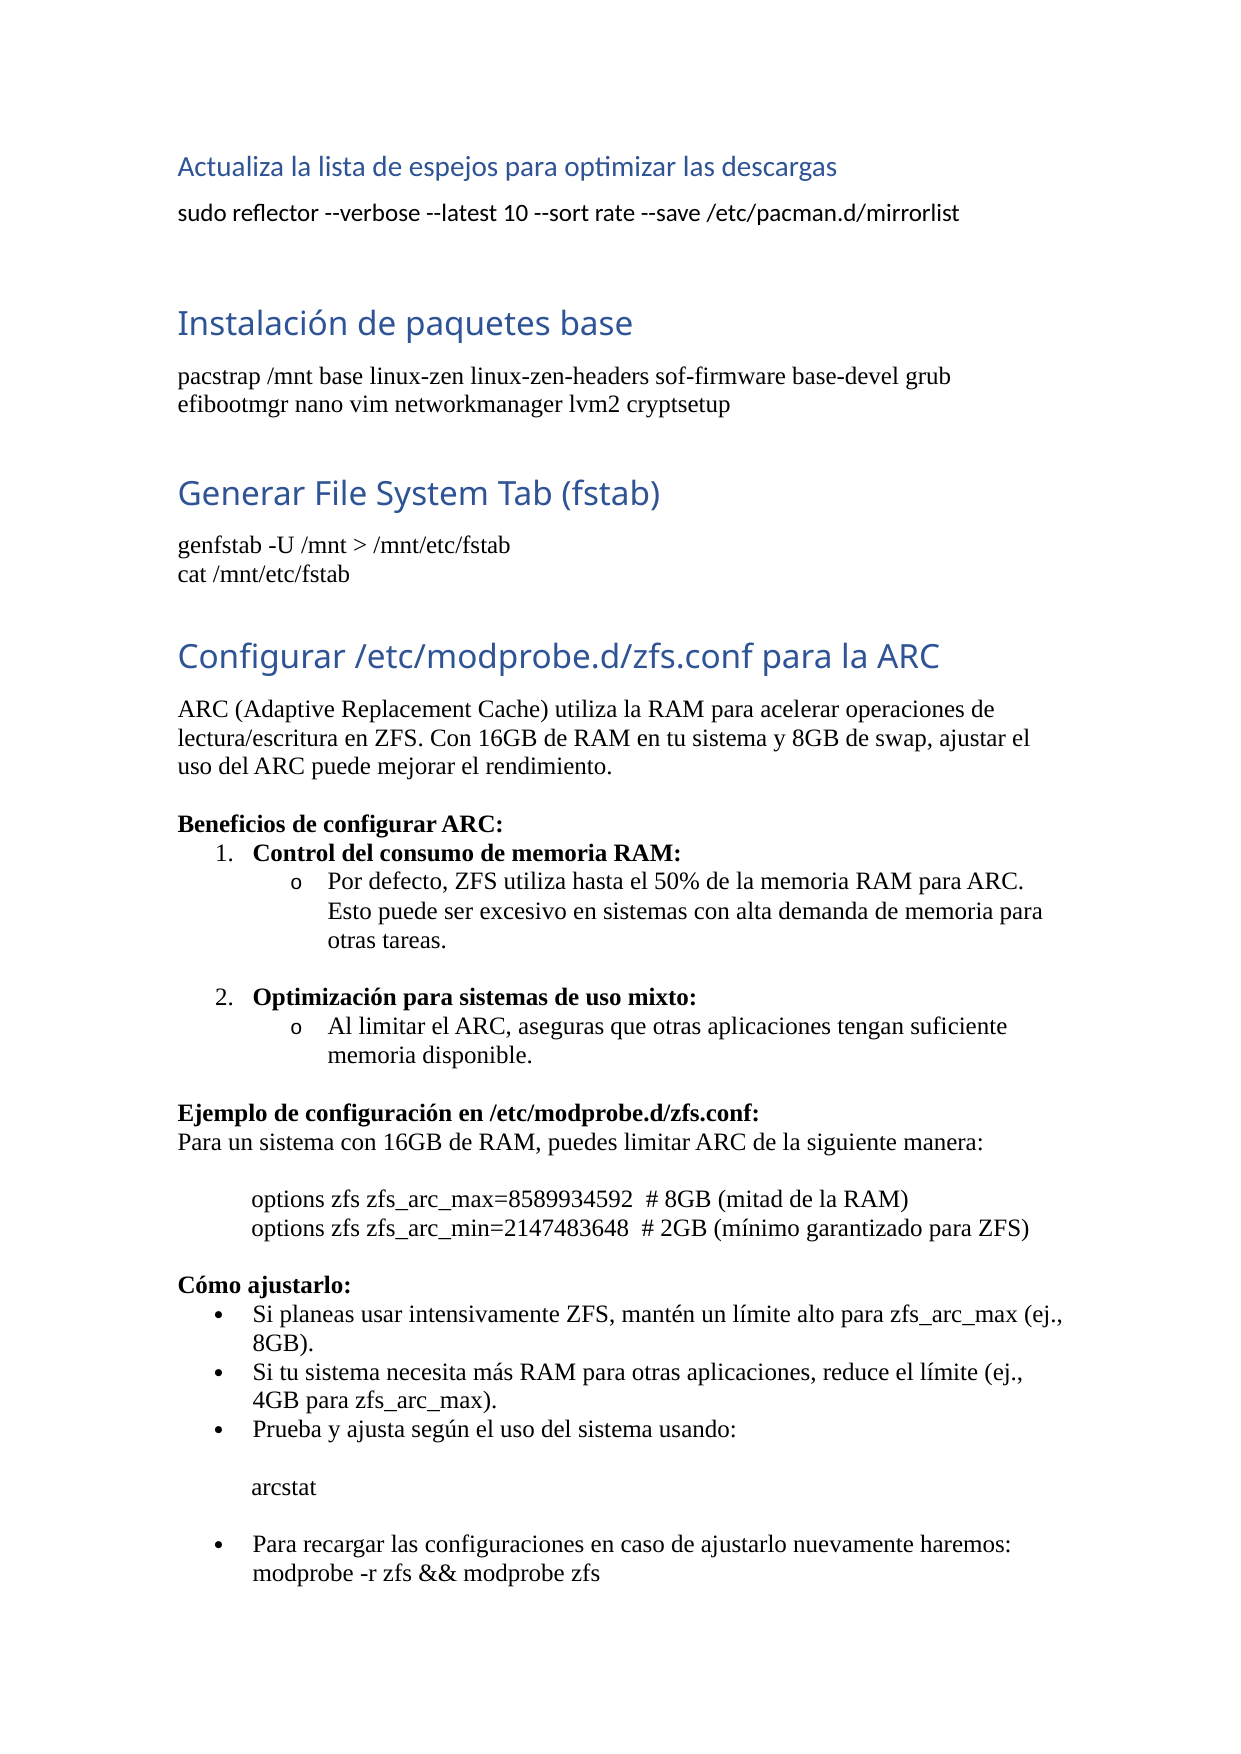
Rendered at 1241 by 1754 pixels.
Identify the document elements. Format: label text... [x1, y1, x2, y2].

text genfstab -U /mnt > /mnt/etc/fstab [177, 530, 1063, 559]
text Ejemplo de configuración en /etc/modprobe.d/zfs.conf: [177, 1098, 1063, 1127]
list Por defecto, ZFS utiliza hasta el 50% de la memoria RAM para ARC. Esto puede ser excesivo en sistemas con alta demanda de memoria para otras tareas. [290, 866, 1063, 953]
list Control del consumo de memoria RAM: [215, 838, 1063, 866]
text cat /mnt/etc/fstab [177, 559, 1063, 588]
subtitle Configurar /etc/modprobe.d/zfs.conf para la ARC [177, 633, 1063, 679]
text options zfs zfs_arc_min=2147483648 # 2GB (mínimo garantizado para ZFS) [177, 1213, 1063, 1242]
text sudo reflector --verbose --latest 10 --sort rate --save /etc/pacman.d/mirrorlist [177, 197, 1063, 227]
list Si planeas usar intensivamente ZFS, mantén un límite alto para zfs_arc_max (ej., 8GB). [215, 1299, 1063, 1357]
subtitle Generar File System Tab (fstab) [177, 470, 1063, 515]
list Si tu sistema necesita más RAM para otras aplicaciones, reduce el límite (ej., 4GB para zfs_arc_max). [215, 1357, 1063, 1414]
subtitle Instalación de paquetes base [177, 300, 1063, 346]
text Cómo ajustarlo: [177, 1271, 1063, 1299]
text pacstrap /mnt base linux-zen linux-zen-headers sof-firmware base-devel grub efibootmgr nano vim networkmanager lvm2 cryptsetup [177, 361, 1063, 418]
subtitle Actualiza la lista de espejos para optimizar las descargas [177, 148, 1063, 183]
list Prueba y ajusta según el uso del sistema usando: [215, 1414, 1063, 1443]
text arcstat [177, 1472, 1063, 1501]
list Optimización para sistemas de uso mixto: [215, 982, 1063, 1011]
text options zfs zfs_arc_max=8589934592 # 8GB (mitad de la RAM) [177, 1184, 1063, 1213]
text Para un sistema con 16GB de RAM, puedes limitar ARC de la siguiente manera: [177, 1127, 1063, 1156]
text Beneficios de configurar ARC: [177, 809, 1063, 838]
text ARC (Adaptive Replacement Cache) utiliza la RAM para acelerar operaciones de lectura/escritura en ZFS. Con 16GB de RAM en tu sistema y 8GB de swap, ajustar el uso del ARC puede mejorar el rendimiento. [177, 694, 1063, 780]
list Para recargar las configuraciones en caso de ajustarlo nuevamente haremos: modprobe -r zfs && modprobe zfs [215, 1529, 1063, 1587]
list Al limitar el ARC, aseguras que otras aplicaciones tengan suficiente memoria disponible. [290, 1011, 1063, 1069]
